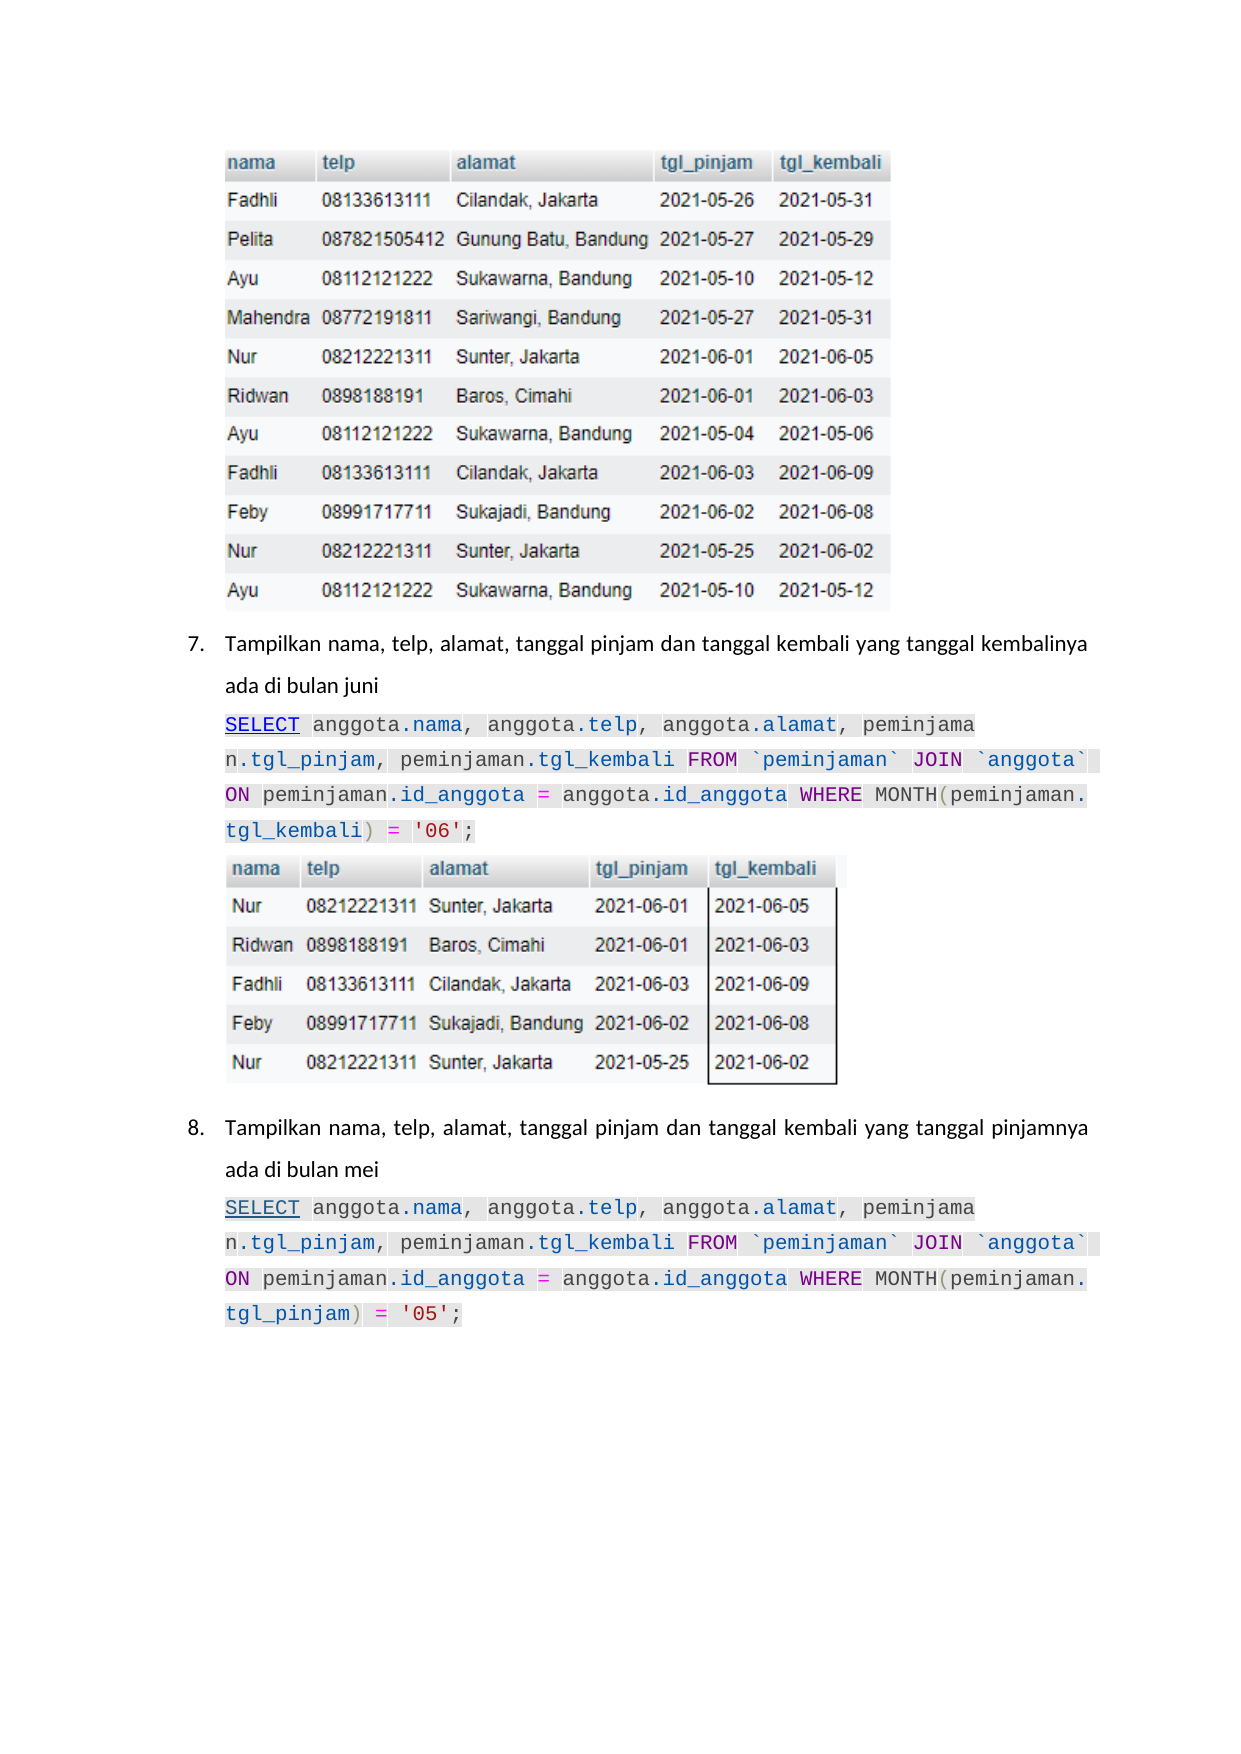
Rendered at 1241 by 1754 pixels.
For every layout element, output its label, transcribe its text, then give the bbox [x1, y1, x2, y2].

list Tampilkan nama, telp, alamat, tanggal pinjam dan tanggal kembali yang tanggal pinjamnya ada di bulan mei [187, 1113, 1090, 1183]
list SELECT anggota.nama, anggota.telp, anggota.alamat, peminjaman.tgl_pinjam, peminjaman.tgl_kembali FROM `peminjaman` JOIN `anggota` ON peminjaman.id_anggota = anggota.id_anggota WHERE MONTH(peminjaman.tgl_kembali) = '06'; [225, 713, 1090, 843]
list Tampilkan nama, telp, alamat, tanggal pinjam dan tanggal kembali yang tanggal kembalinya ada di bulan juni [187, 629, 1090, 699]
list SELECT anggota.nama, anggota.telp, anggota.alamat, peminjaman.tgl_pinjam, peminjaman.tgl_kembali FROM `peminjaman` JOIN `anggota` ON peminjaman.id_anggota = anggota.id_anggota WHERE MONTH(peminjaman.tgl_pinjam) = '05'; [225, 1197, 1090, 1327]
picture [225, 150, 891, 616]
picture [225, 855, 847, 1099]
